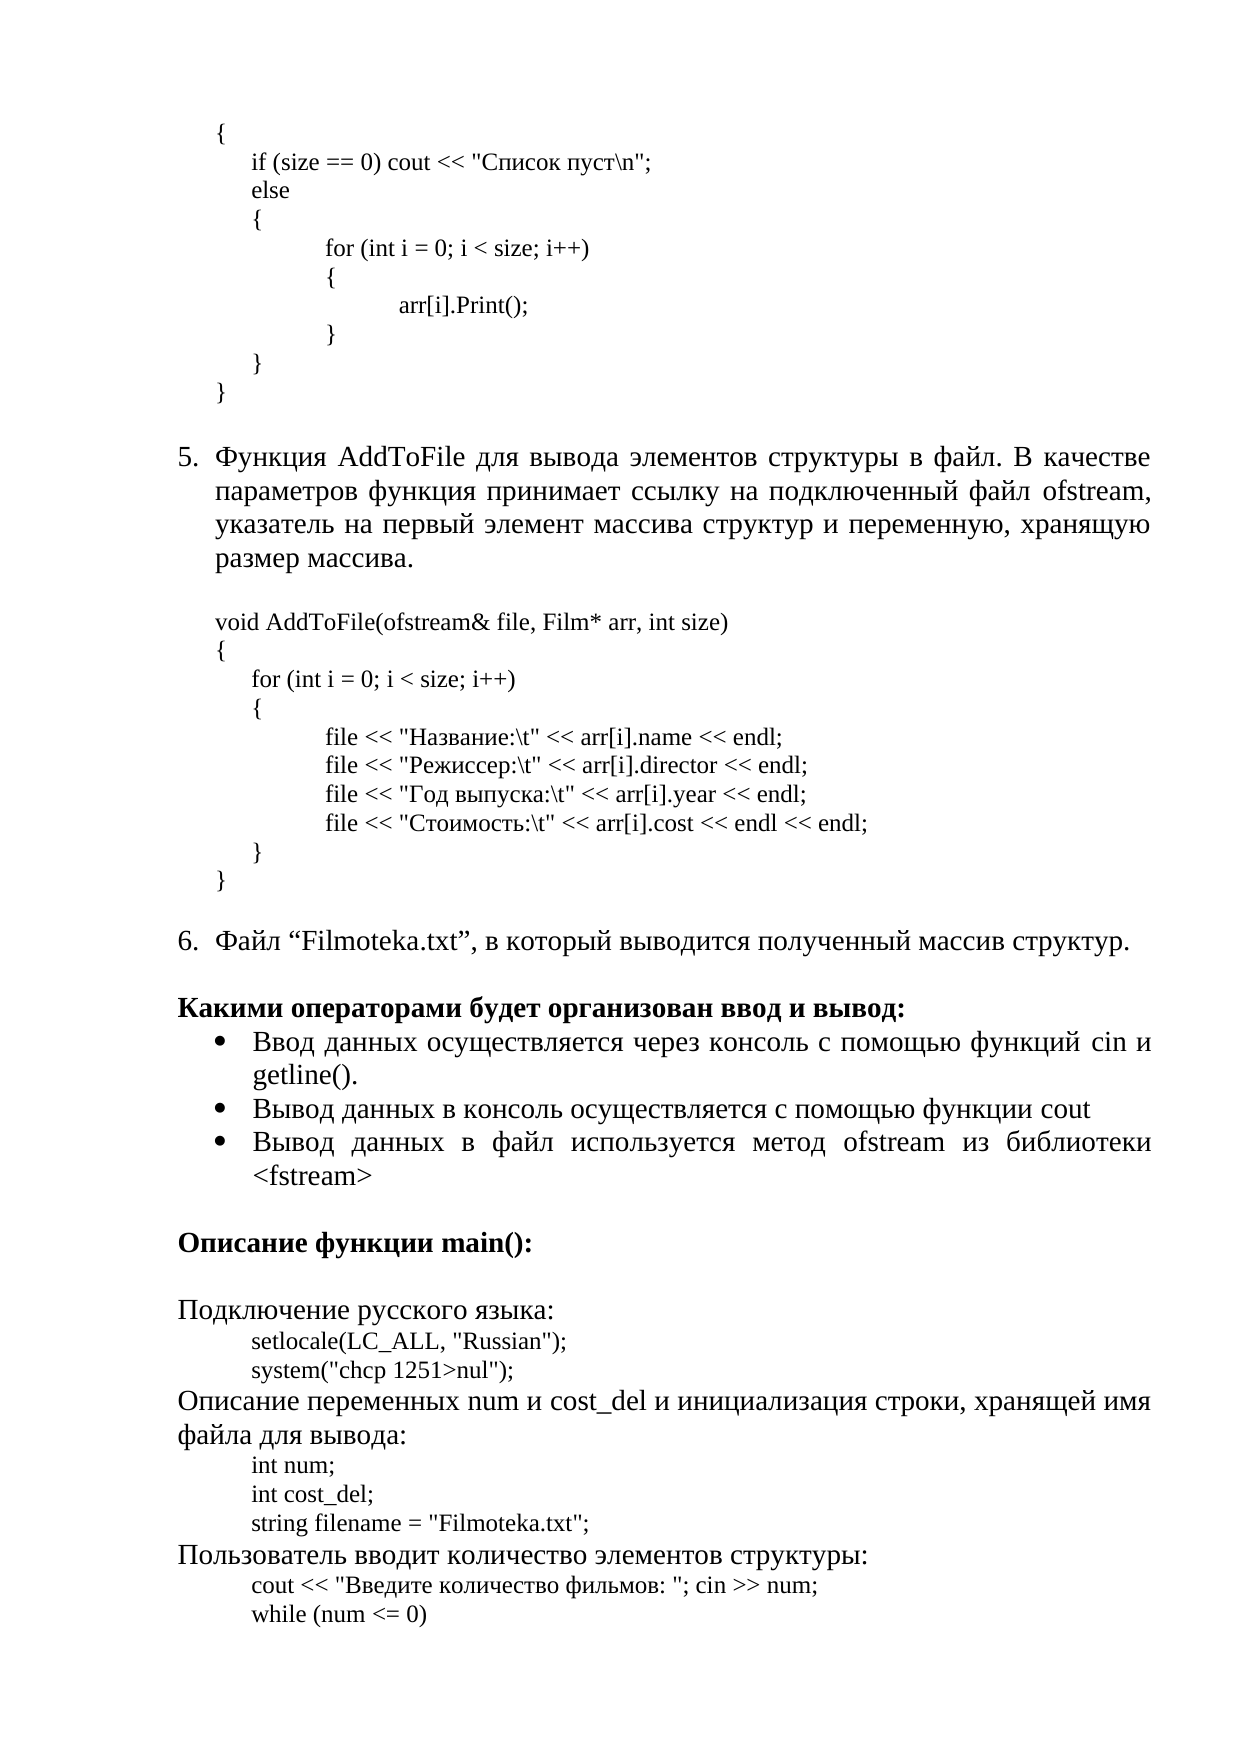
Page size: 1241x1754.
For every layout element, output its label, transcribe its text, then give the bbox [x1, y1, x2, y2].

text } [215, 866, 1152, 894]
text string filename = "Filmoteka.txt"; [177, 1508, 1152, 1537]
list if (size == 0) cout << "Список пуст\n"; [215, 147, 1152, 176]
text { [215, 636, 1152, 664]
text setlocale(LC_ALL, "Russian"); [177, 1326, 1152, 1355]
list else [215, 176, 1152, 204]
list } [215, 377, 1152, 406]
text { [215, 693, 1152, 722]
list Файл “Filmoteka.txt”, в который выводится полученный массив структур. [177, 923, 1152, 957]
list Вывод данных в файл используется метод ofstream из библиотеки <fstream> [215, 1124, 1152, 1192]
text Пользователь вводит количество элементов структуры: [177, 1537, 1152, 1570]
text Описание функции main(): [177, 1225, 1152, 1259]
text void AddToFile(ofstream& file, Film* arr, int size) [215, 607, 1152, 636]
list Ввод данных осуществляется через консоль с помощью функций cin и getline(). [215, 1024, 1152, 1091]
list } [215, 319, 1152, 348]
list } [215, 348, 1152, 377]
text int num; [177, 1451, 1152, 1479]
list arr[i].Print(); [215, 291, 1152, 319]
text file << "Режиссер:\t" << arr[i].director << endl; [215, 751, 1152, 779]
list Вывод данных в консоль осуществляется с помощью функции cout [215, 1091, 1152, 1124]
text file << "Название:\t" << arr[i].name << endl; [215, 722, 1152, 751]
text Описание переменных num и cost_del и инициализация строки, хранящей имя файла для вывода: [177, 1383, 1152, 1451]
text file << "Стоимость:\t" << arr[i].cost << endl << endl; [215, 808, 1152, 837]
list { [215, 204, 1152, 233]
list for (int i = 0; i < size; i++) [215, 233, 1152, 262]
text file << "Год выпуска:\t" << arr[i].year << endl; [215, 779, 1152, 808]
text while (num <= 0) [177, 1599, 1152, 1628]
text Какими операторами будет организован ввод и вывод: [177, 990, 1152, 1024]
list Функция AddToFile для вывода элементов структуры в файл. В качестве параметров функция принимает ссылку на подключенный файл ofstream, указатель на первый элемент массива структур и переменную, хранящую размер массива. [177, 439, 1152, 573]
list { [215, 118, 1152, 147]
text for (int i = 0; i < size; i++) [215, 664, 1152, 693]
list { [215, 262, 1152, 291]
text } [215, 837, 1152, 866]
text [177, 1570, 1152, 1599]
text Подключение русского языка: [177, 1292, 1152, 1326]
text system("chcp 1251>nul"); [177, 1355, 1152, 1383]
text int cost_del; [177, 1479, 1152, 1508]
